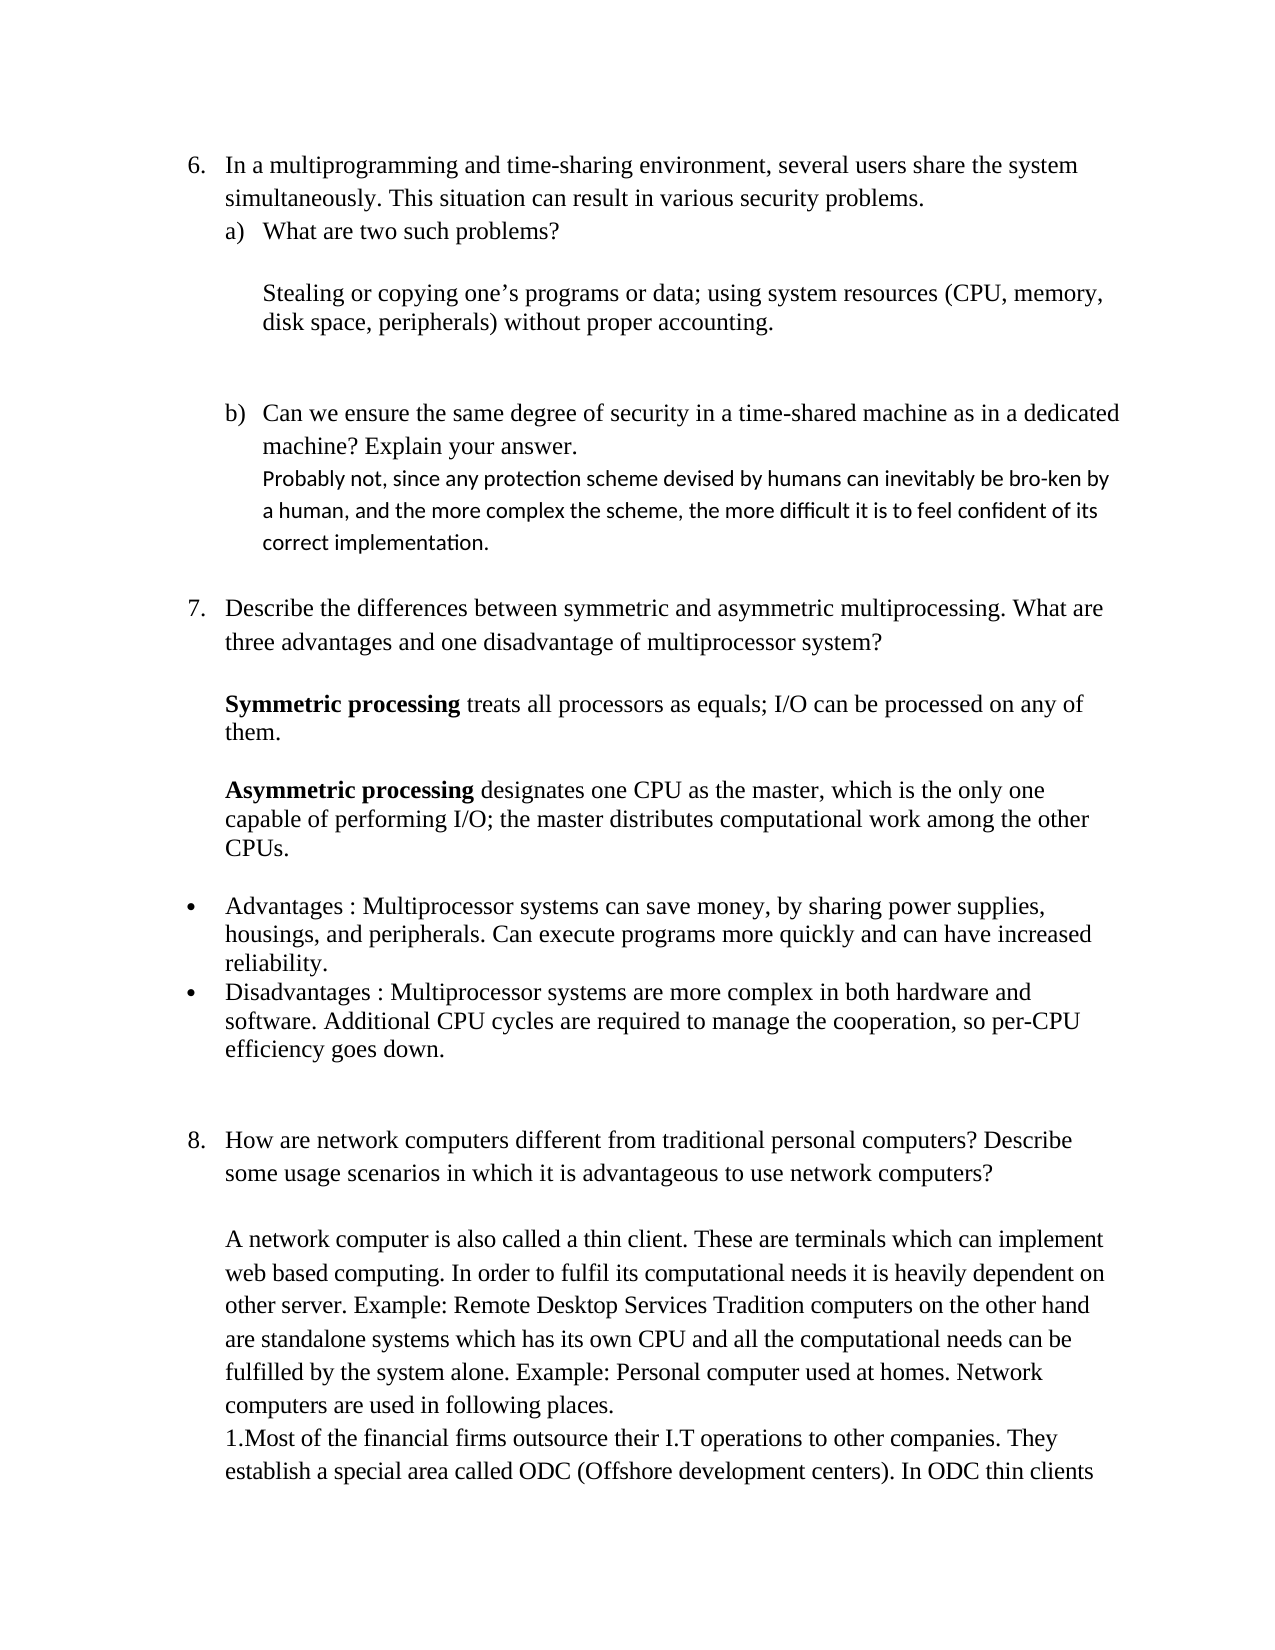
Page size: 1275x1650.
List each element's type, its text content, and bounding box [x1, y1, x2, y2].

text Symmetric processing treats all processors as equals; I/O can be processed on any of them. [225, 689, 1125, 746]
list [225, 1423, 1125, 1484]
list How are network computers different from traditional personal computers? Describe some usage scenarios in which it is advantageous to use network computers? [187, 1126, 1125, 1187]
list In a multiprogramming and time-sharing environment, several users share the system simultaneously. This situation can result in various security problems. [187, 150, 1125, 212]
text Stealing or copying one’s programs or data; using system resources (CPU, memory, disk space, peripherals) without proper accounting. [262, 278, 1125, 336]
list Disadvantages : Multiprocessor systems are more complex in both hardware and software. Additional CPU cycles are required to manage the cooperation, so per-CPU efficiency goes down. [187, 977, 1125, 1063]
list Probably not, since any protection scheme devised by humans can inevitably be bro-ken by a human, and the more complex the scheme, the more difficult it is to feel confident of its correct implementation. [262, 464, 1125, 556]
list Describe the differences between symmetric and asymmetric multiprocessing. What are three advantages and one disadvantage of multiprocessor system? [187, 593, 1125, 655]
text Asymmetric processing designates one CPU as the master, which is the only one capable of performing I/O; the master distributes computational work among the other CPUs. [225, 775, 1125, 862]
list What are two such problems? [225, 216, 1125, 245]
list Advantages : Multiprocessor systems can save money, by sharing power supplies, housings, and peripherals. Can execute programs more quickly and can have increased reliability. [187, 891, 1125, 977]
list Can we ensure the same degree of security in a time-shared machine as in a dedicated machine? Explain your answer. [225, 398, 1125, 460]
list A network computer is also called a thin client. These are terminals which can implement web based computing. In order to fulfil its computational needs it is heavily dependent on other server. Example: Remote Desktop Services Tradition computers on the other hand are standalone systems which has its own CPU and all the computational needs can be fulfilled by the system alone. Example: Personal computer used at homes. Network computers are used in following places. [225, 1224, 1125, 1418]
